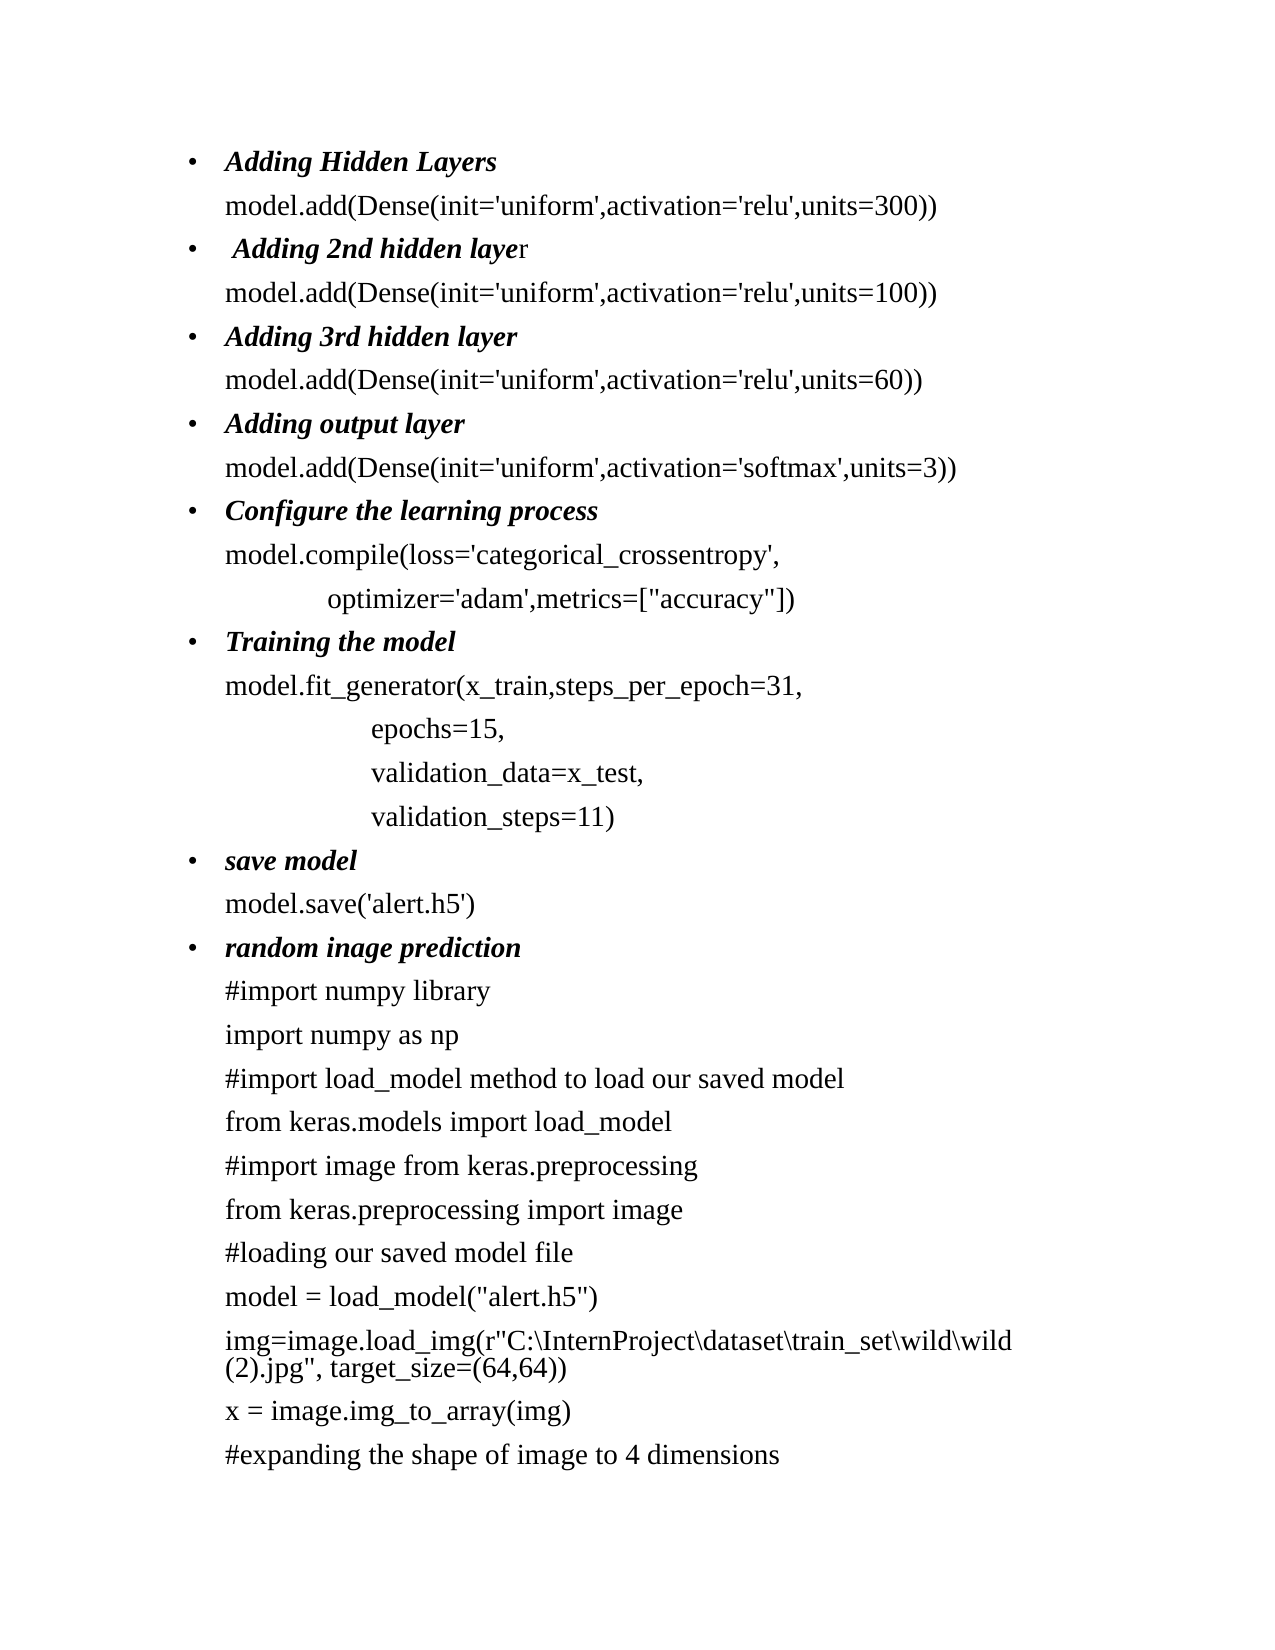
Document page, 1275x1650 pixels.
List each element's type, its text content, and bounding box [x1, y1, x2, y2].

text #expanding the shape of image to 4 dimensions [150, 1443, 1125, 1470]
text from keras.preprocessing import image [150, 1197, 1125, 1224]
text from keras.models import load_model [150, 1110, 1125, 1137]
list Adding Hidden Layers [187, 150, 1125, 177]
text model.fit_generator(x_train,steps_per_epoch=31, [150, 674, 1125, 701]
text model.compile(loss='categorical_crossentropy', [150, 543, 1125, 570]
text model.add(Dense(init='uniform',activation='relu',units=60)) [150, 368, 1125, 395]
list Adding output layer [187, 412, 1125, 439]
text #import image from keras.preprocessing [150, 1154, 1125, 1181]
text model.add(Dense(init='uniform',activation='relu',units=300)) [150, 194, 1125, 221]
list Configure the learning process [279, 499, 1125, 526]
text #loading our saved model file [150, 1241, 1125, 1268]
text model.save('alert.h5') [150, 892, 1125, 919]
text import numpy as np [150, 1023, 1125, 1050]
list Adding 2nd hidden layer [187, 237, 1125, 264]
list Training the model [187, 630, 1125, 657]
text #import load_model method to load our saved model [150, 1067, 1125, 1093]
text model.add(Dense(init='uniform',activation='relu',units=100)) [150, 281, 1125, 308]
list random inage prediction [187, 936, 1125, 963]
text img=image.load_img(r"C:\InternProject\dataset\train_set\wild\wild (2).jpg", target_size=(64,64)) [150, 1328, 1125, 1382]
list Adding 3rd hidden layer [187, 324, 1125, 352]
text x = image.img_to_array(img) [150, 1399, 1125, 1426]
list save model [187, 848, 1125, 875]
text optimizer='adam',metrics=["accuracy"]) [150, 586, 1125, 613]
text model = load_model("alert.h5") [150, 1285, 1125, 1312]
list Configure the learning process [187, 499, 284, 526]
text epochs=15, [150, 717, 1125, 744]
text #import numpy library [150, 979, 1125, 1006]
text model.add(Dense(init='uniform',activation='softmax',units=3)) [150, 456, 1125, 482]
text validation_data=x_test, [150, 761, 1125, 788]
text validation_steps=11) [150, 805, 1125, 832]
